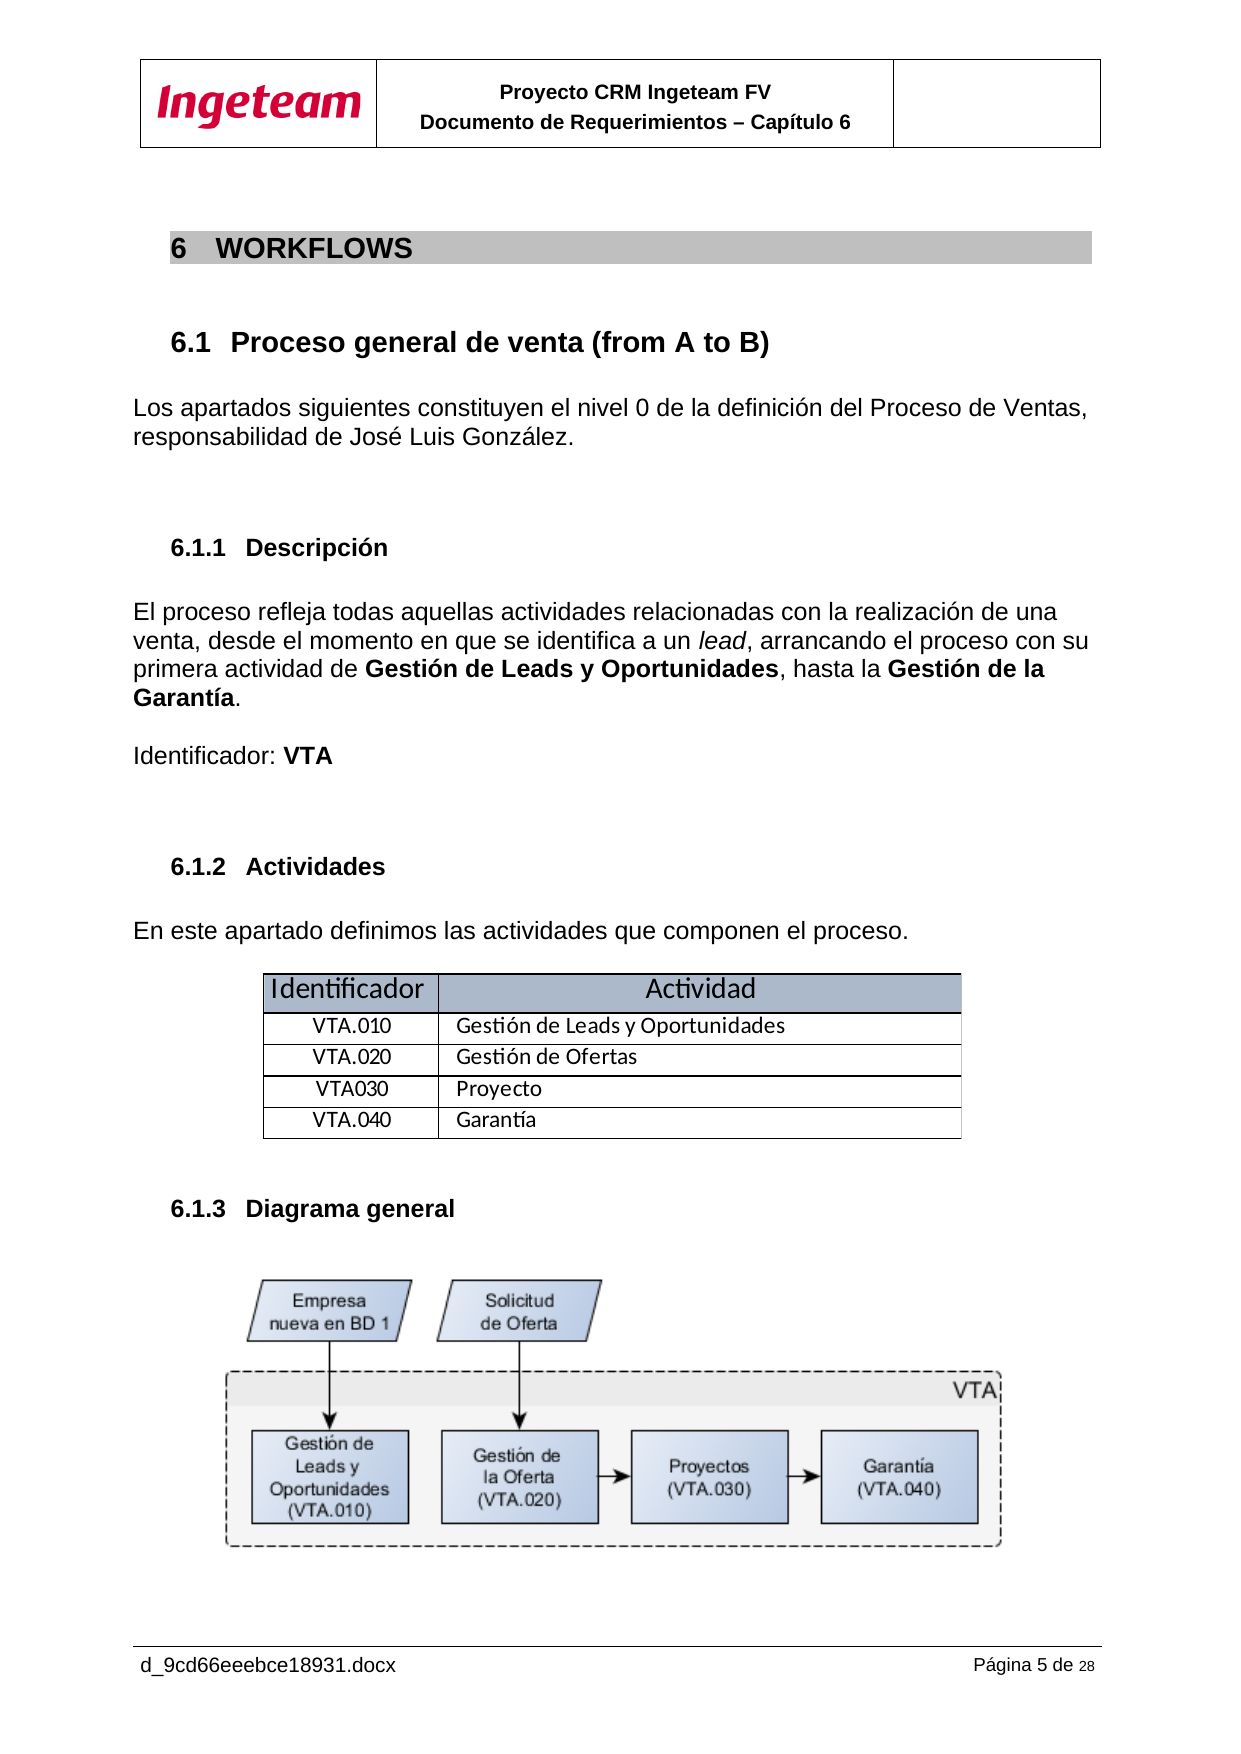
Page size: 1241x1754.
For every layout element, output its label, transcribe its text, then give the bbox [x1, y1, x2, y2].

subtitle Descripción [170, 533, 1092, 562]
subtitle Actividades [170, 852, 1092, 881]
text Identificador: VTA [133, 741, 1092, 769]
picture [157, 85, 361, 129]
subtitle Diagrama general [170, 1193, 1092, 1222]
subtitle WORKFLOWS [170, 231, 1092, 264]
subtitle Proceso general de venta (from A to B) [170, 324, 1092, 358]
text En este apartado definimos las actividades que componen el proceso. [133, 916, 1092, 944]
text El proceso refleja todas aquellas actividades relacionadas con la realización de una venta, desde el momento en que se identifica a un lead, arrancando el proceso con su primera actividad de Gestión de Leads y Oportunidades, hasta la Gestión de la Garantía. [133, 597, 1092, 712]
text Los apartados siguientes constituyen el nivel 0 de la definición del Proceso de Ventas, responsabilidad de José Luis González. [133, 393, 1092, 451]
picture [203, 1257, 1023, 1570]
